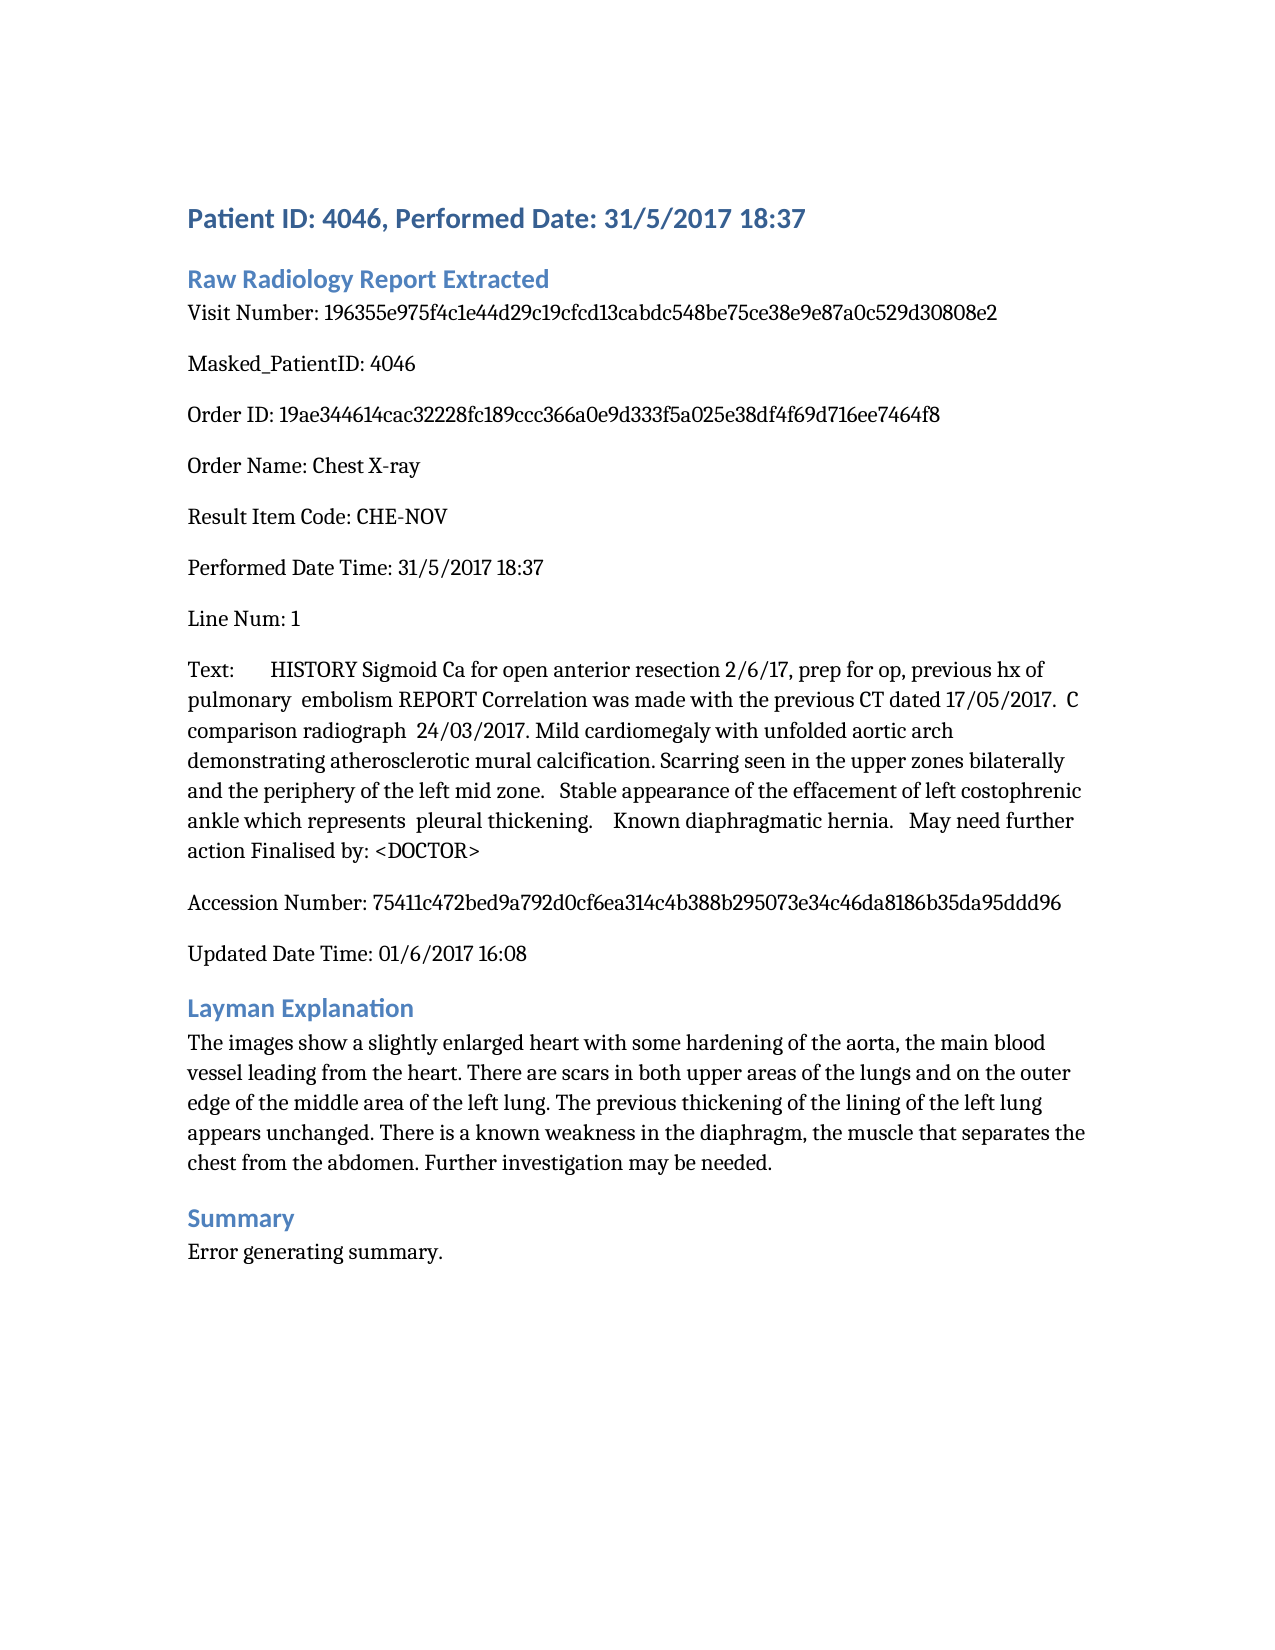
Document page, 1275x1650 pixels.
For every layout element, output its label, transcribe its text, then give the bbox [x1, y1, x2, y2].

text Line Num: 1 [187, 606, 1087, 632]
subtitle Layman Explanation [187, 991, 1087, 1024]
text Visit Number: 196355e975f4c1e44d29c19cfcd13cabdc548be75ce38e9e87a0c529d30808e2 [187, 300, 1087, 326]
text Error generating summary. [187, 1239, 1087, 1265]
text The images show a slightly enlarged heart with some hardening of the aorta, the main blood vessel leading from the heart. There are scars in both upper areas of the lungs and on the outer edge of the middle area of the left lung. The previous thickening of the lining of the left lung appears unchanged. There is a known weakness in the diaphragm, the muscle that separates the chest from the abdomen. Further investigation may be needed. [187, 1029, 1087, 1176]
text Text: HISTORY Sigmoid Ca for open anterior resection 2/6/17, prep for op, previous hx of pulmonary embolism REPORT Correlation was made with the previous CT dated 17/05/2017. C comparison radiograph 24/03/2017. Mild cardiomegaly with unfolded aortic arch demonstrating atherosclerotic mural calcification. Scarring seen in the upper zones bilaterally and the periphery of the left mid zone. Stable appearance of the effacement of left costophrenic ankle which represents pleural thickening. Known diaphragmatic hernia. May need further action Finalised by: <DOCTOR> [187, 657, 1087, 864]
text Updated Date Time: 01/6/2017 16:08 [187, 940, 1087, 967]
text Accession Number: 75411c472bed9a792d0cf6ea314c4b388b295073e34c46da8186b35da95ddd96 [187, 889, 1087, 916]
subtitle Patient ID: 4046, Performed Date: 31/5/2017 18:37 [187, 200, 1087, 236]
subtitle Summary [187, 1201, 1087, 1234]
text Order ID: 19ae344614cac32228fc189ccc366a0e9d333f5a025e38df4f69d716ee7464f8 [187, 402, 1087, 428]
subtitle Raw Radiology Report Extracted [187, 262, 1087, 295]
text Masked_PatientID: 4046 [187, 351, 1087, 377]
text Order Name: Chest X-ray [187, 453, 1087, 479]
text Performed Date Time: 31/5/2017 18:37 [187, 555, 1087, 581]
text Result Item Code: CHE-NOV [187, 504, 1087, 530]
